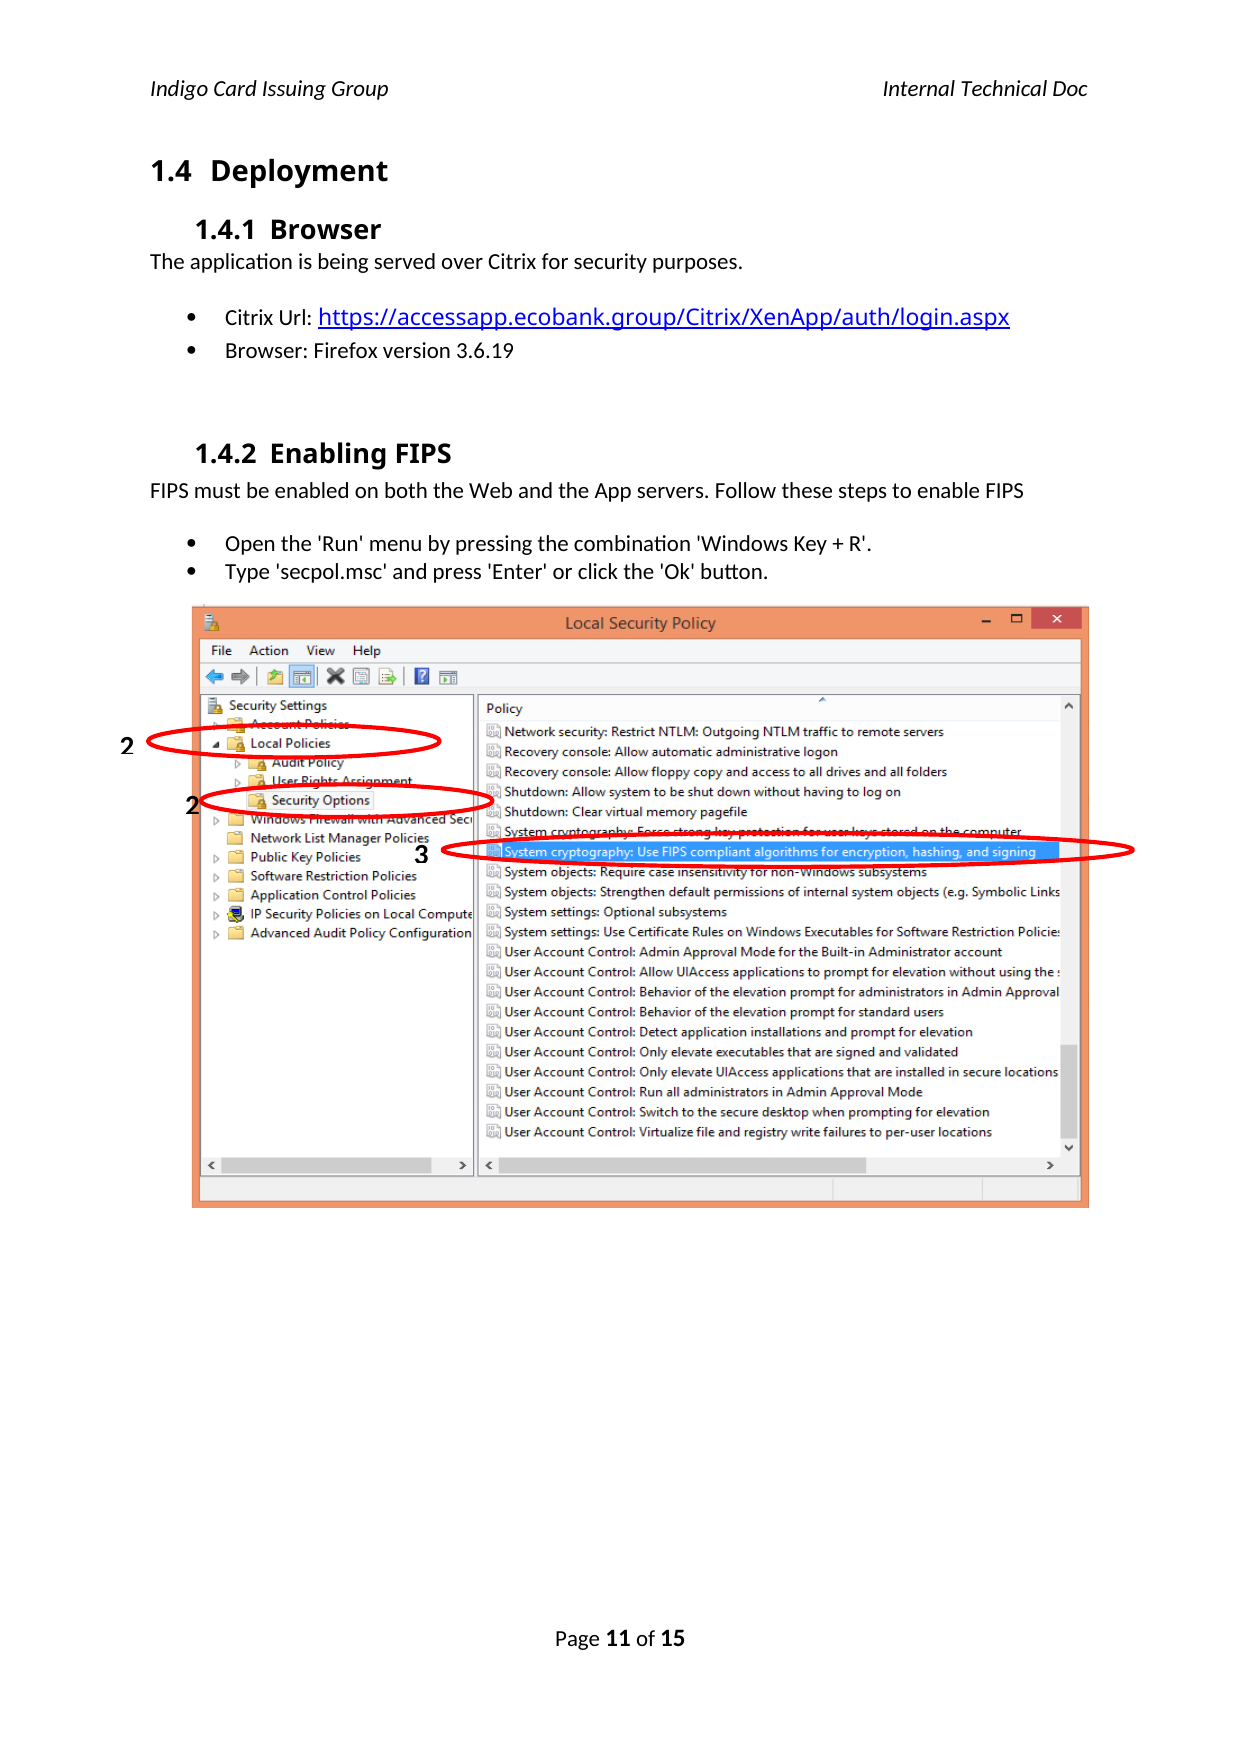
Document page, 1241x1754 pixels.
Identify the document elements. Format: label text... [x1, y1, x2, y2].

text FIPS must be enabled on both the Web and the App servers. Follow these steps to enable FIPS [150, 476, 1090, 504]
text The application is being served over Citrix for security purposes. [150, 247, 1090, 275]
picture [191, 604, 1090, 1208]
list Citrix Url: https://accessapp.ecobank.group/Citrix/XenApp/auth/login.aspx [187, 300, 1090, 332]
list Browser: Firefox version 3.6.19 [187, 336, 1090, 364]
list Type 'secpol.msc' and press 'Enter' or click the 'Ok' button. [187, 557, 1090, 586]
list Open the 'Run' menu by pressing the combination 'Windows Key + R'. [187, 529, 1090, 557]
picture [191, 727, 436, 755]
picture [449, 836, 1090, 864]
subtitle Deployment [150, 150, 1090, 190]
subtitle Browser [194, 211, 1090, 247]
subtitle Enabling FIPS [194, 434, 1090, 471]
